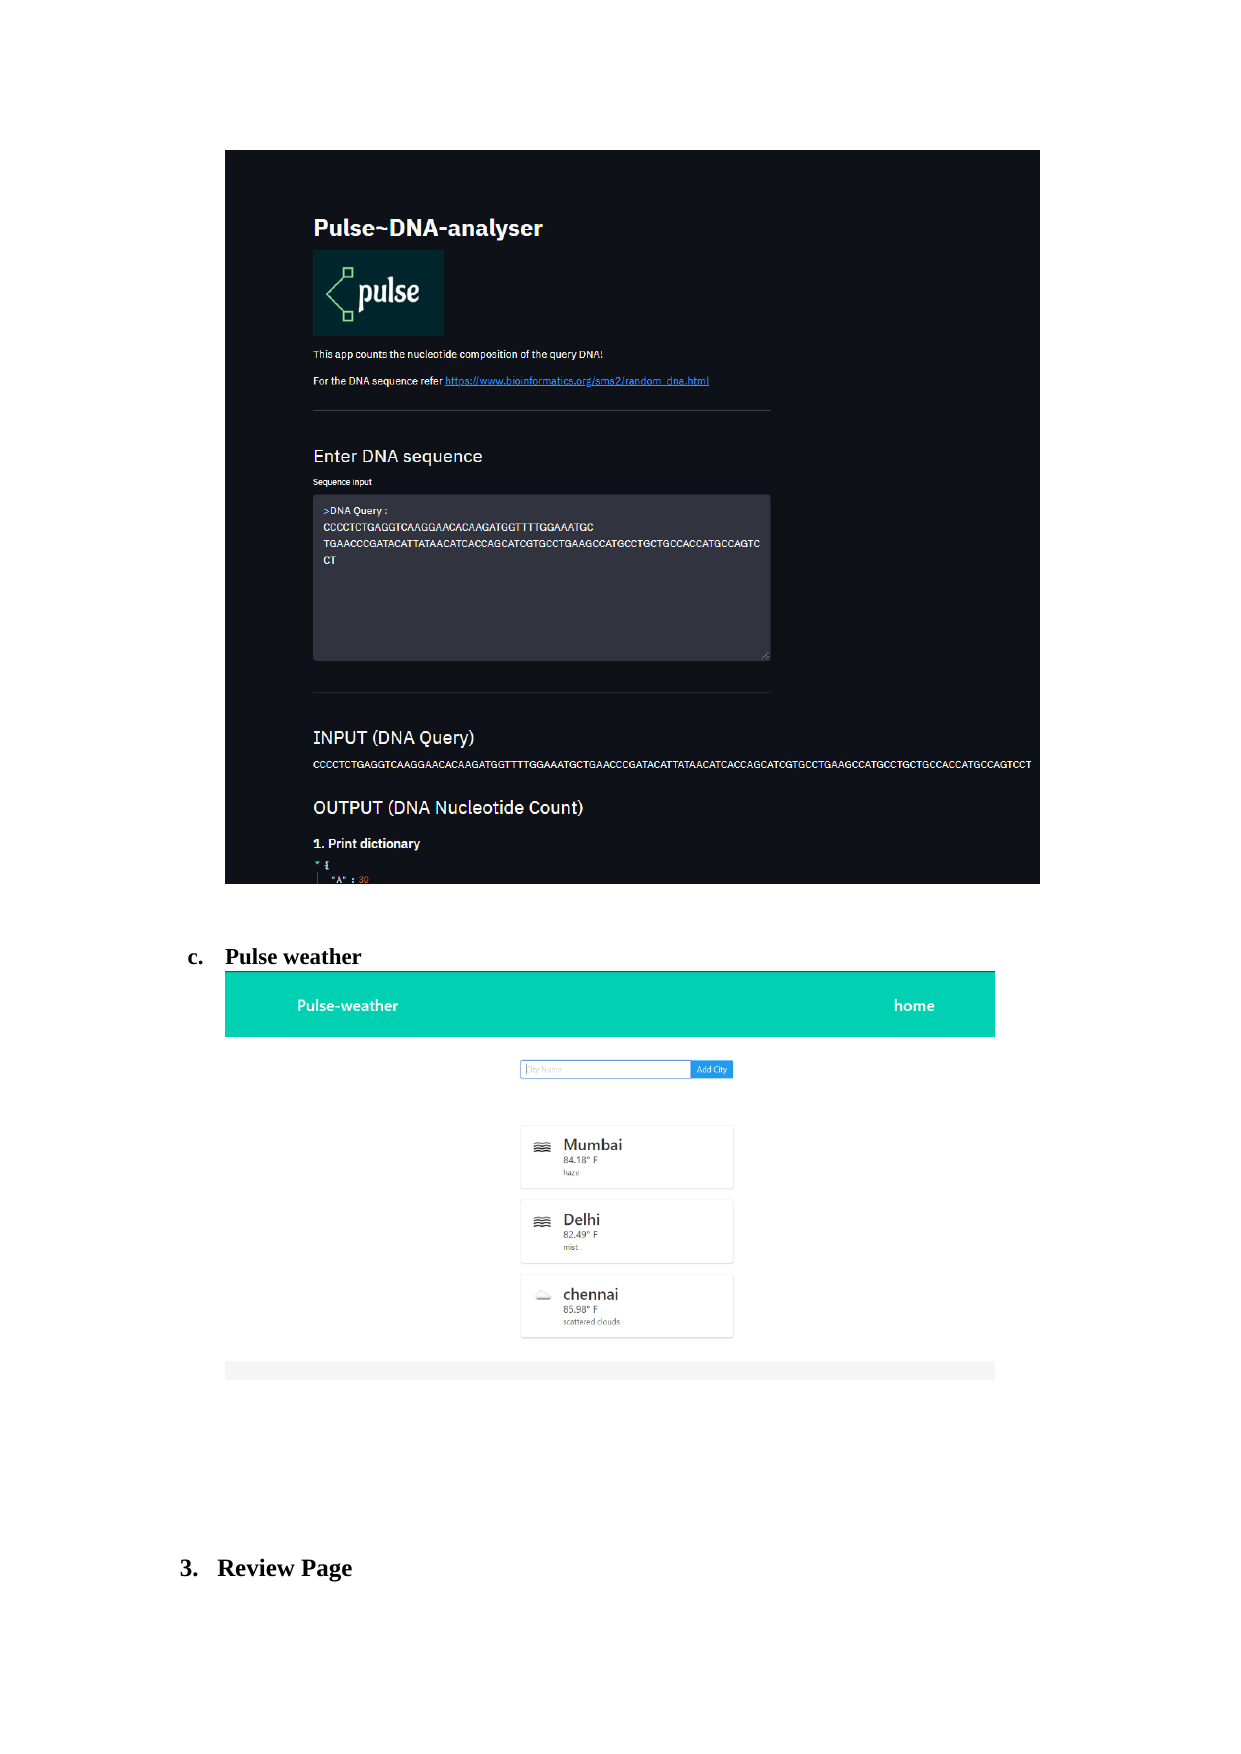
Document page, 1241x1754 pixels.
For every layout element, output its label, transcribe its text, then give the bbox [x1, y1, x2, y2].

picture [225, 150, 1040, 884]
picture [225, 971, 996, 1380]
list Pulse weather [187, 943, 1090, 969]
list Review Page [179, 1553, 1090, 1582]
